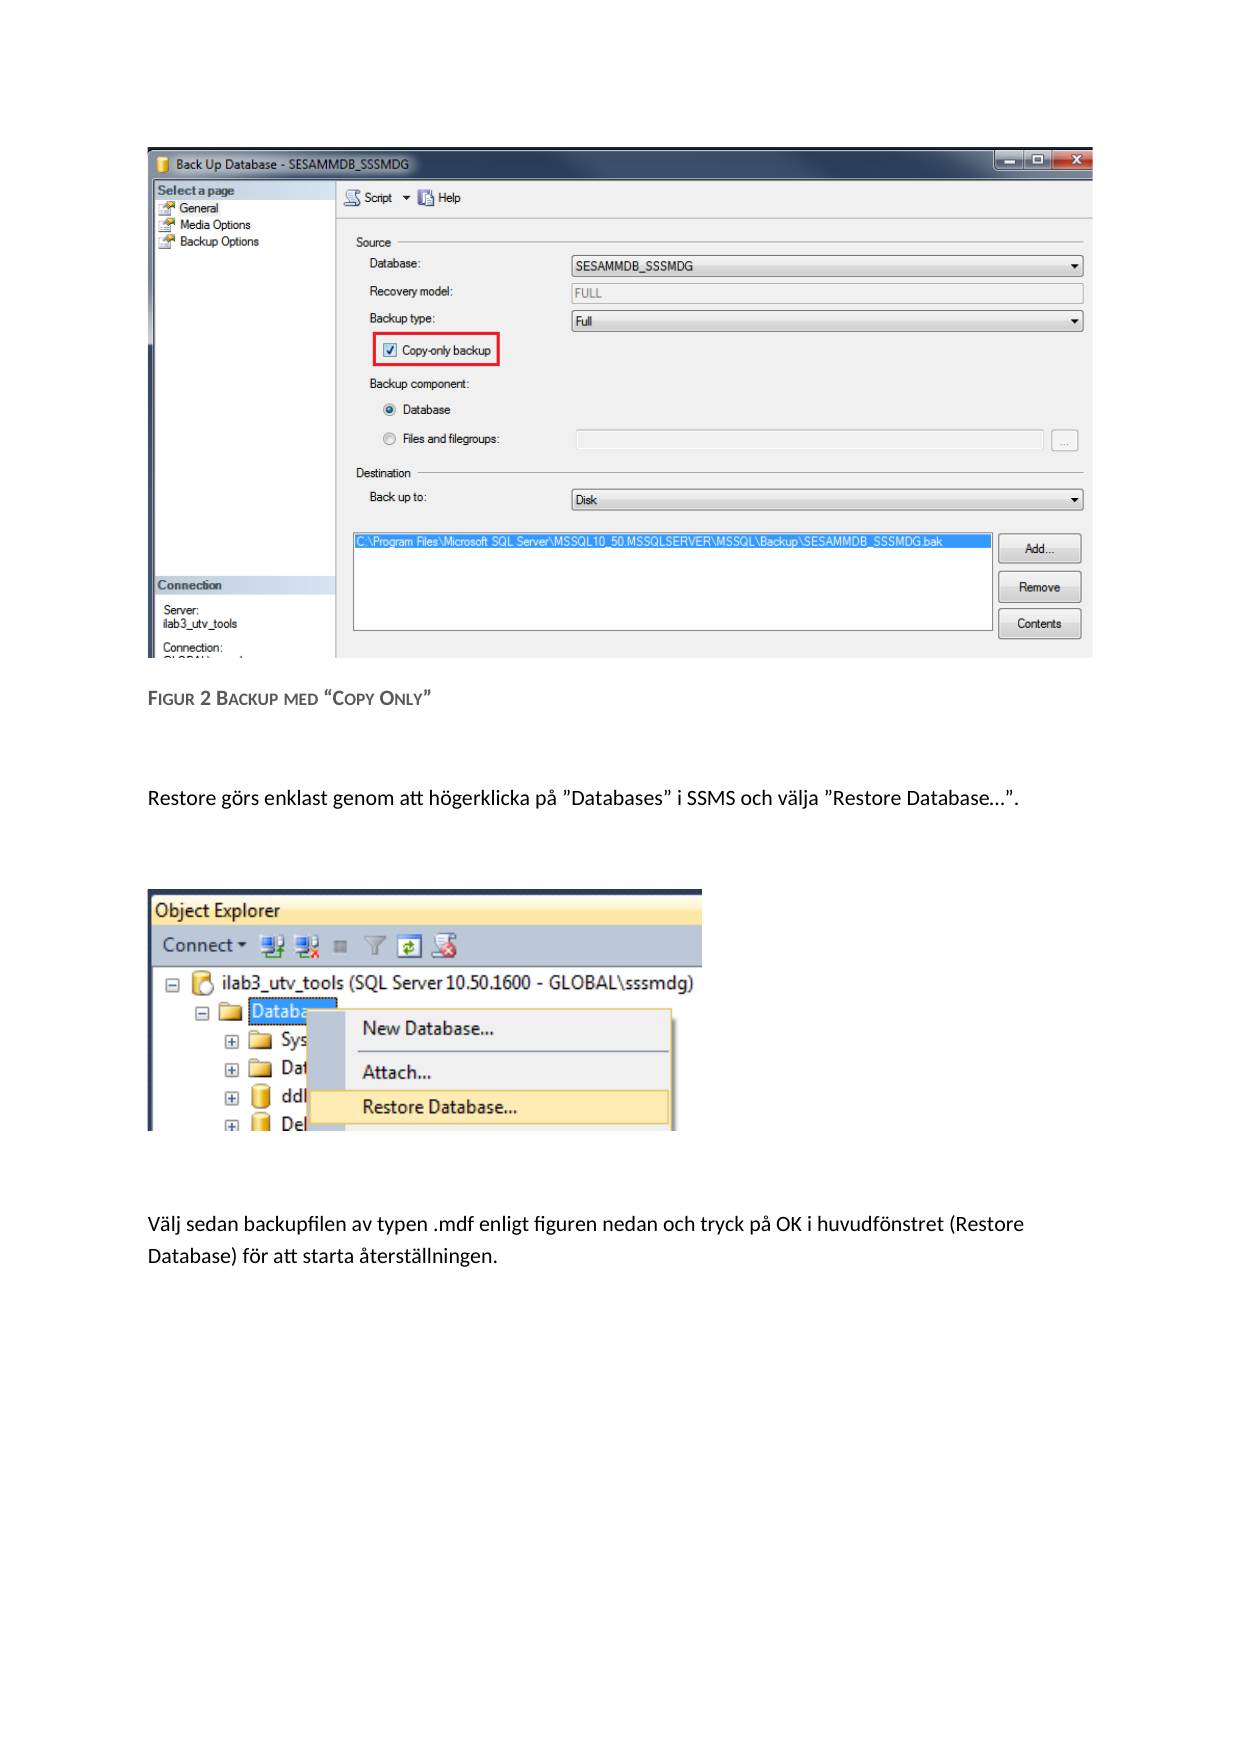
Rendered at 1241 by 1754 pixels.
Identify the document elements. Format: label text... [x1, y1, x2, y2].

picture [147, 889, 702, 1131]
text Figur 2 Backup med “Copy Only” [148, 684, 1093, 710]
picture [147, 147, 1093, 658]
text Välj sedan backupfilen av typen .mdf enligt figuren nedan och tryck på OK i huvudfönstret (Restore Database) för att starta återställningen. [148, 1210, 1093, 1268]
text Restore görs enklast genom att högerklicka på ”Databases” i SSMS och välja ”Restore Database…”. [148, 784, 1093, 811]
